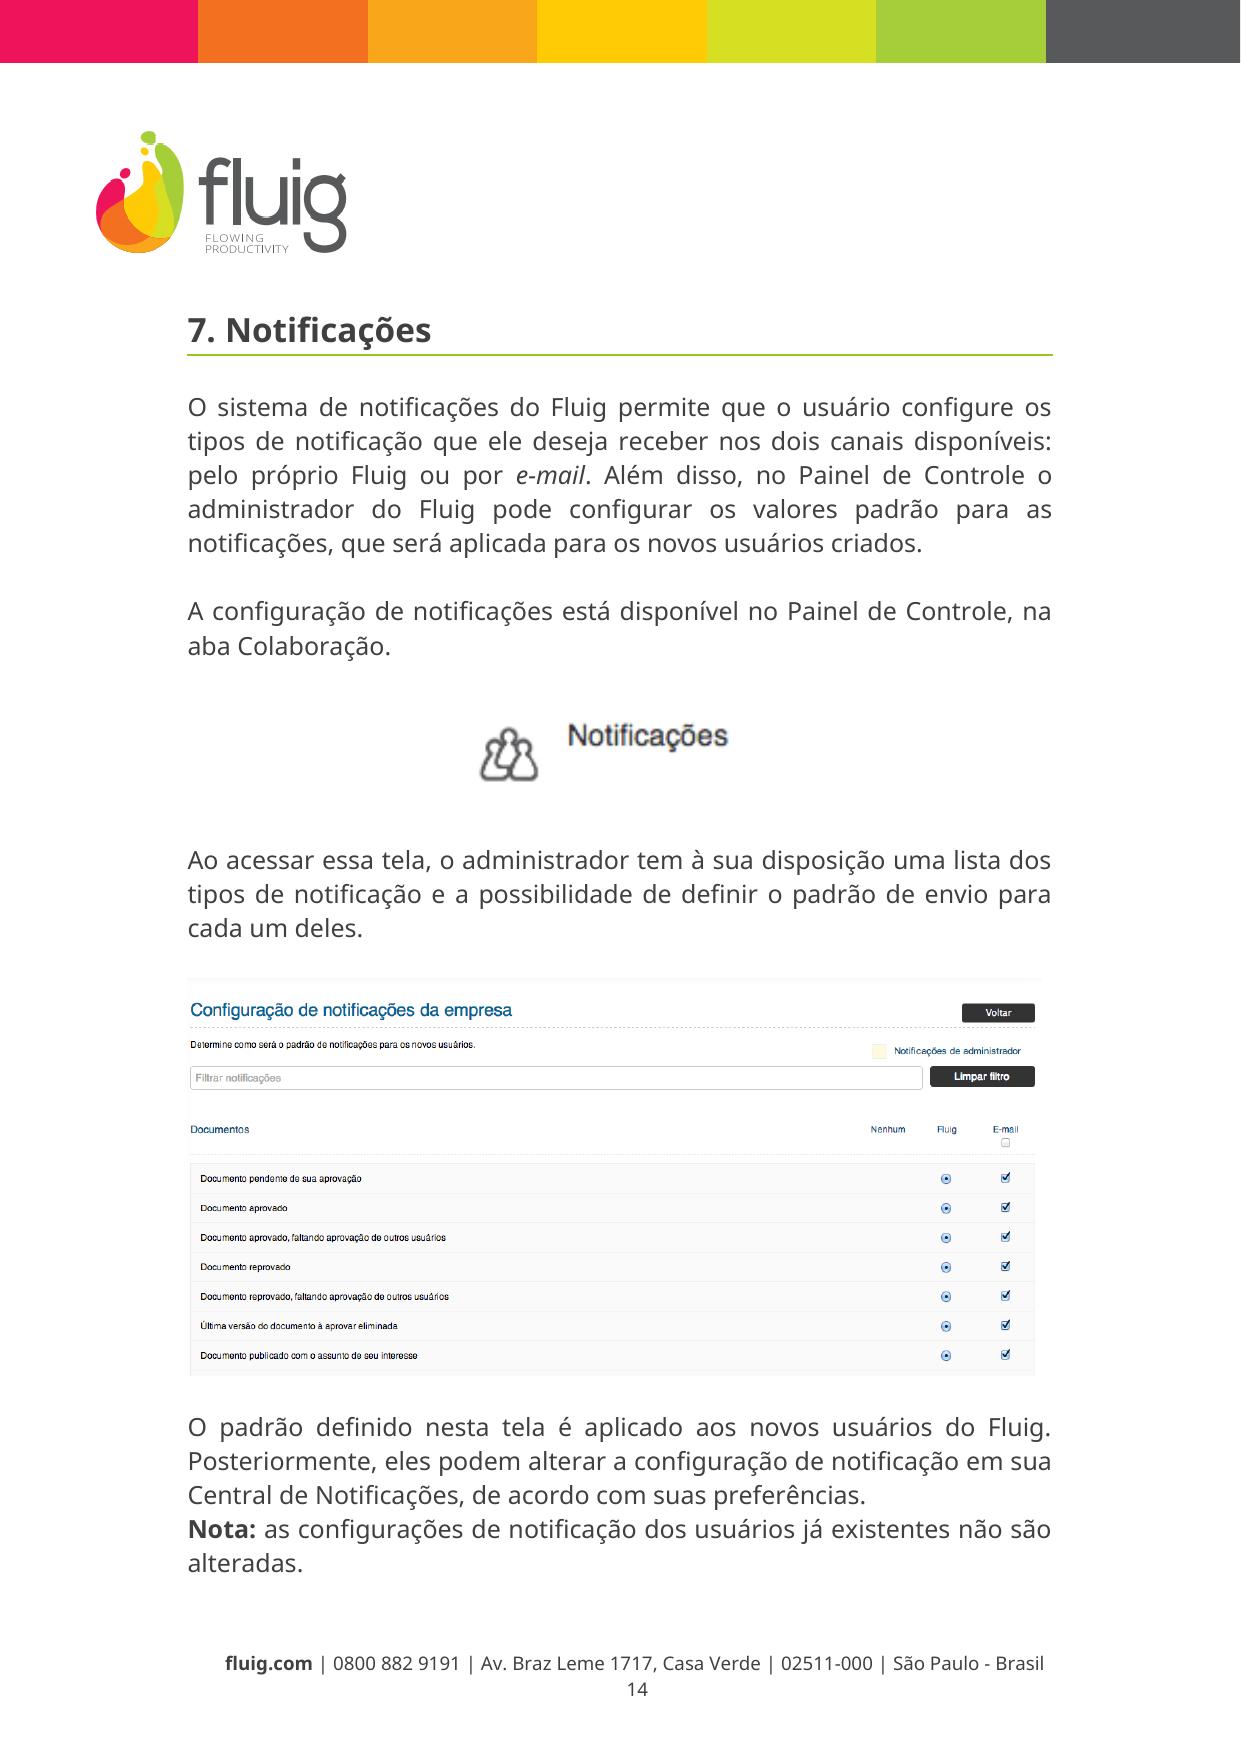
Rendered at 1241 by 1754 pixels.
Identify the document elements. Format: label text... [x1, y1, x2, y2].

subtitle Notificações [187, 307, 1053, 354]
text O sistema de notificações do Fluig permite que o usuário configure os tipos de notificação que ele deseja receber nos dois canais disponíveis: pelo próprio Fluig ou por e-mail. Além disso, no Painel de Controle o administrador do Fluig pode configurar os valores padrão para as notificações, que será aplicada para os novos usuários criados. [187, 390, 1053, 560]
picture [187, 978, 1043, 1376]
text Nota: as configurações de notificação dos usuários já existentes não são alteradas. [187, 1511, 1053, 1579]
text O padrão definido nesta tela é aplicado aos novos usuários do Fluig. Posteriormente, eles podem alterar a configuração de notificação em sua Central de Notificações, de acordo com suas preferências. [187, 1409, 1053, 1511]
text A configuração de notificações está disponível no Painel de Controle, na aba Colaboração. [187, 594, 1053, 662]
picture [459, 696, 781, 809]
text Ao acessar essa tela, o administrador tem à sua disposição uma lista dos tipos de notificação e a possibilidade de definir o padrão de envio para cada um deles. [187, 842, 1053, 944]
